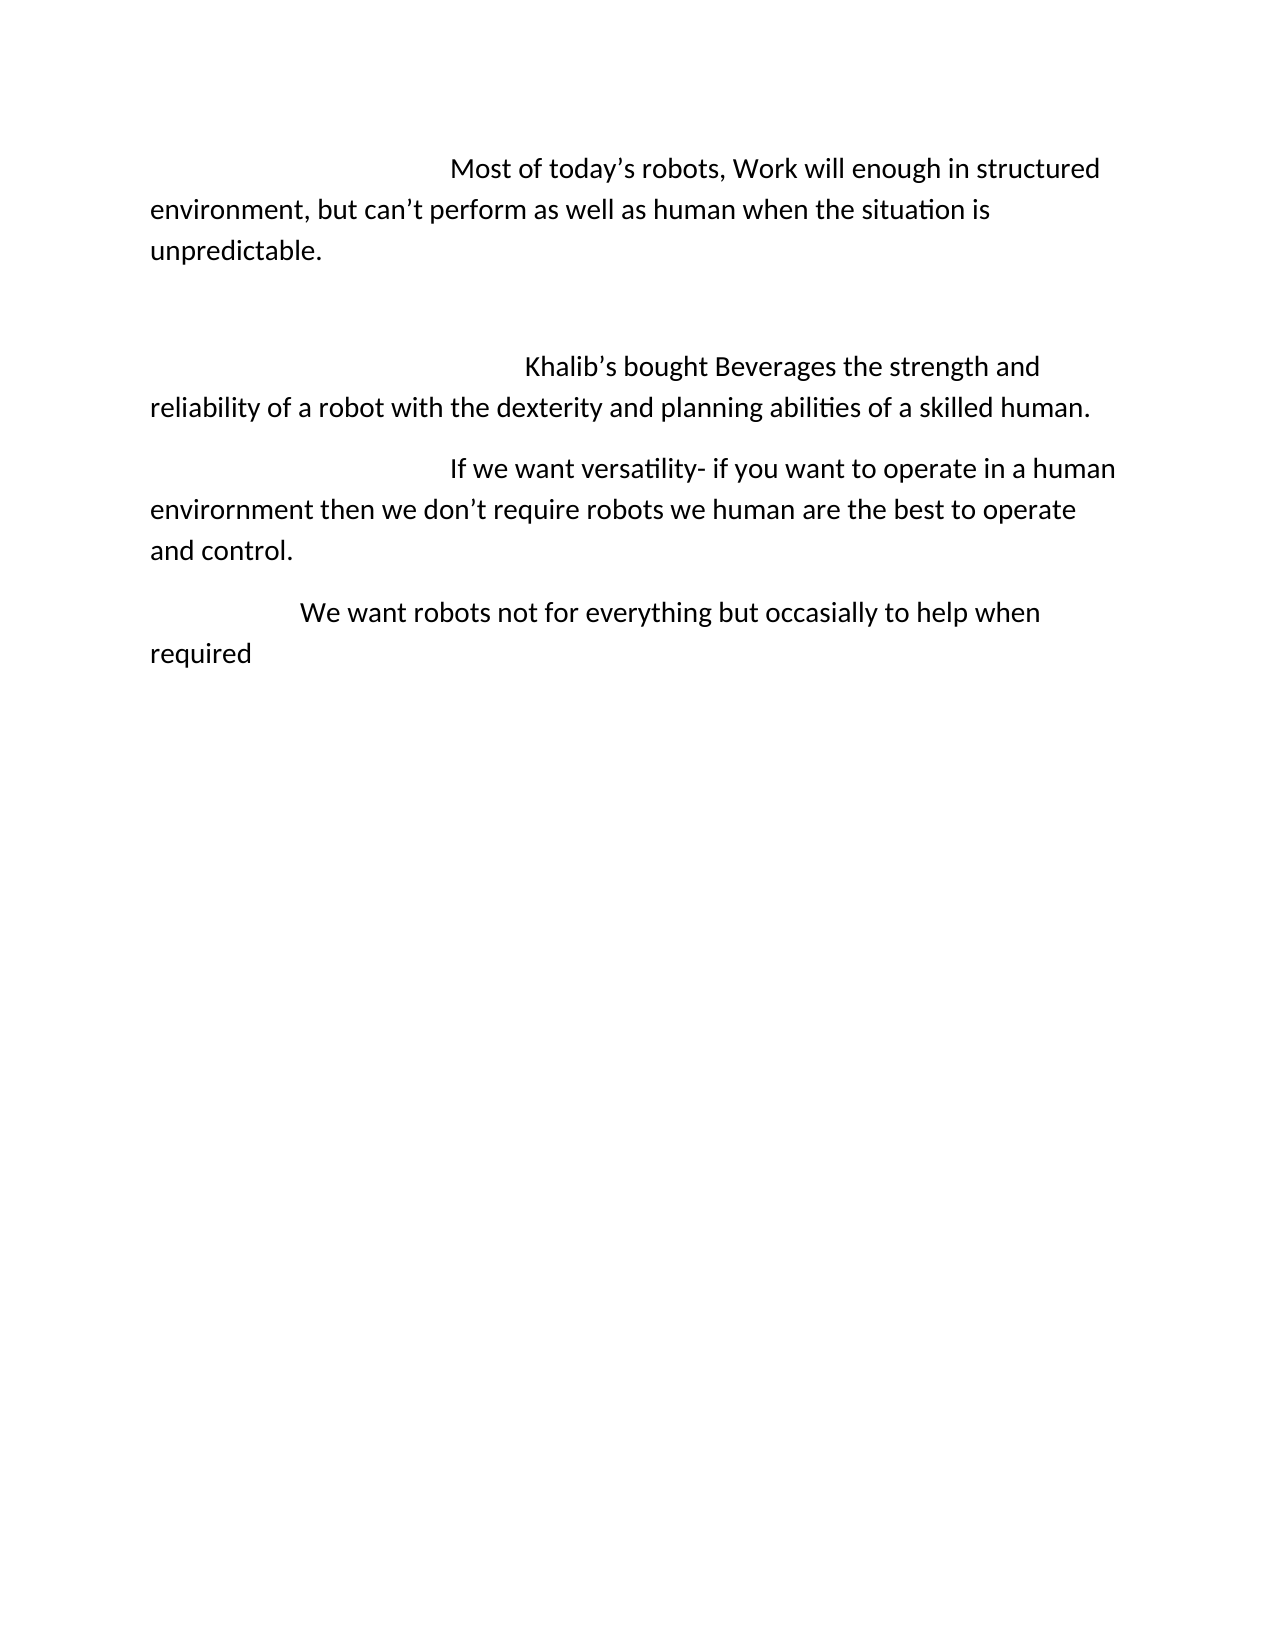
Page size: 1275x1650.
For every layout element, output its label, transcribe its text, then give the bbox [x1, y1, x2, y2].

text Khalib’s bought Beverages the strength and reliability of a robot with the dexterity and planning abilities of a skilled human. [150, 348, 1125, 424]
text We want robots not for everything but occasially to help when required [150, 594, 1125, 671]
text Most of today’s robots, Work will enough in structured environment, but can’t perform as well as human when the situation is unpredictable. [150, 150, 1125, 267]
text If we want versatility- if you want to operate in a human envirornment then we don’t require robots we human are the best to operate and control. [150, 451, 1125, 568]
